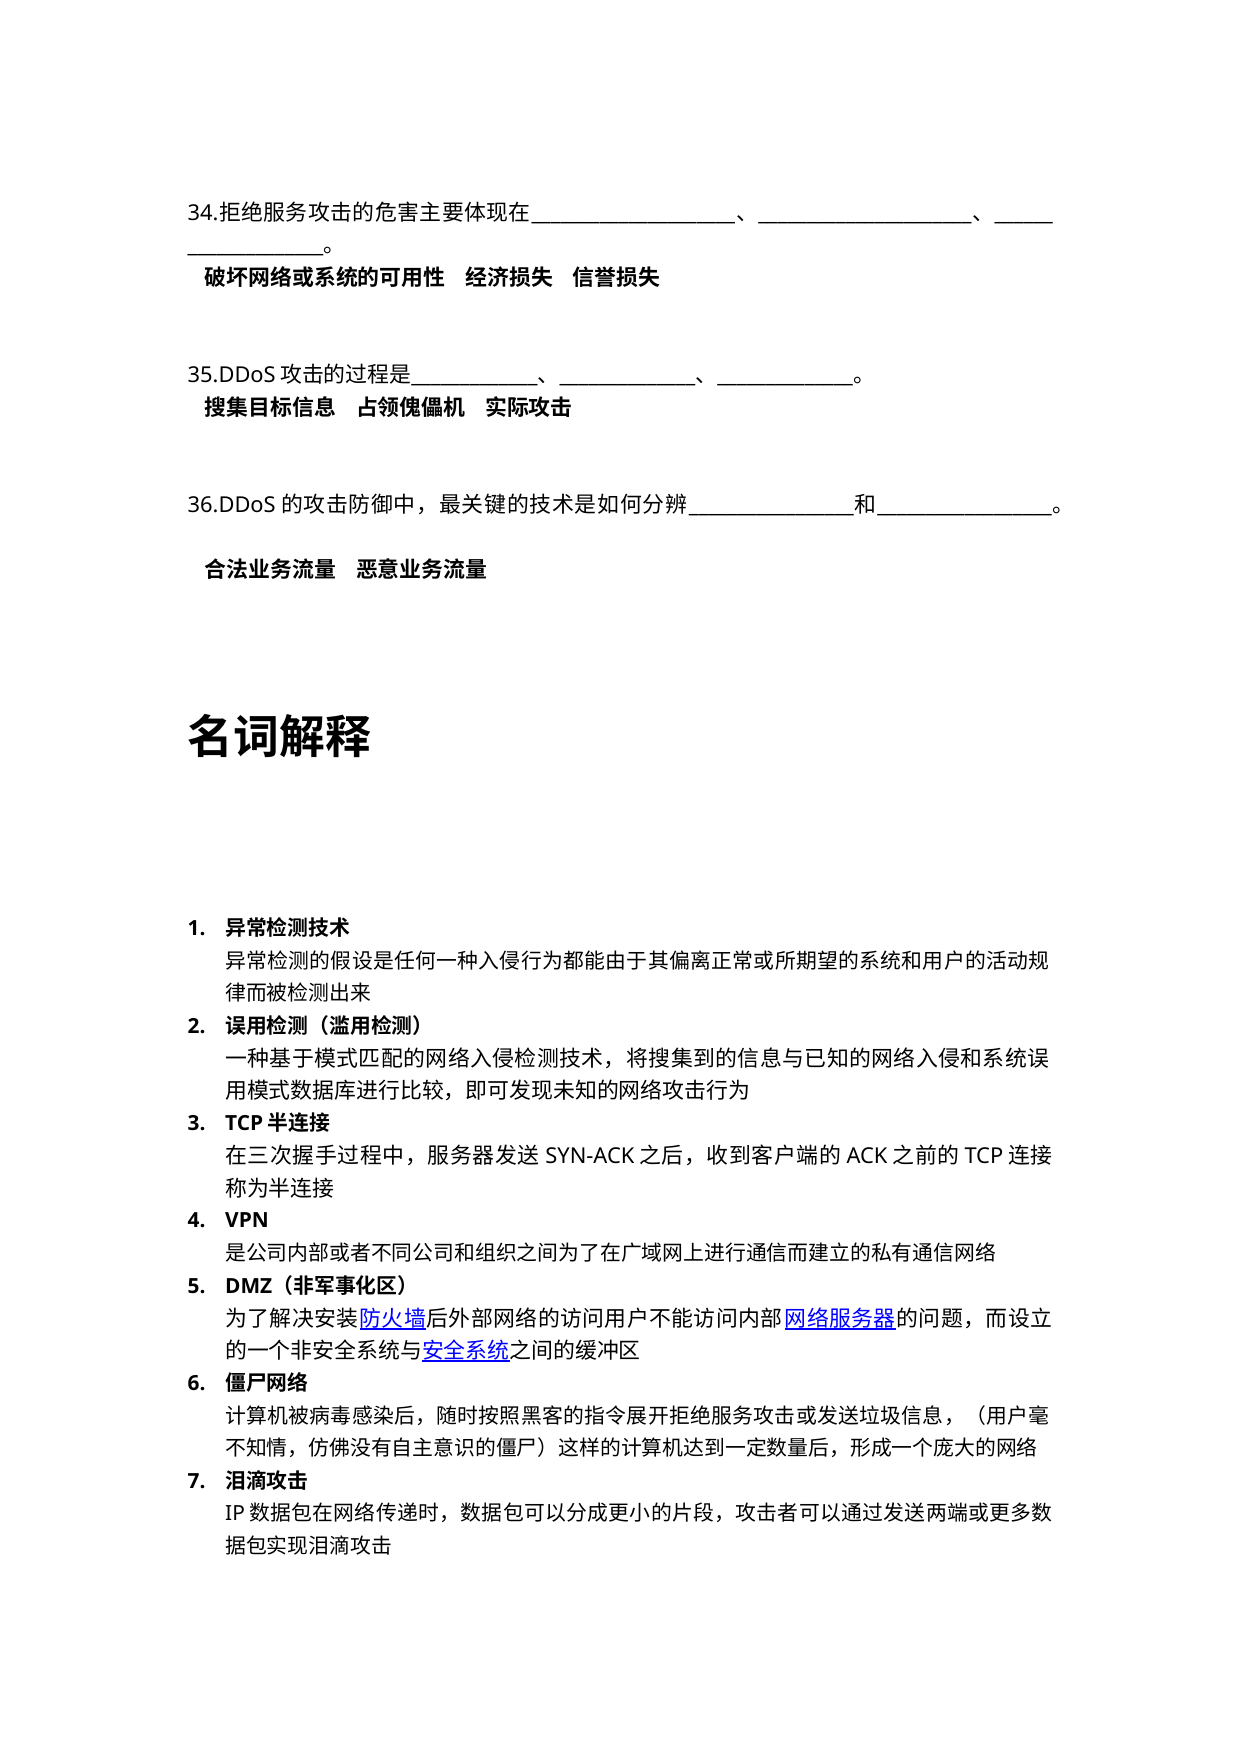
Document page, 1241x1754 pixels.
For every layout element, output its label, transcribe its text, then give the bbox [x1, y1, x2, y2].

list IP数据包在网络传递时，数据包可以分成更小的片段，攻击者可以通过发送两端或更多数据包实现泪滴攻击 [225, 1495, 1053, 1560]
subtitle 名词解释 [187, 685, 1053, 782]
list 僵尸网络 [187, 1365, 1053, 1398]
list 一种基于模式匹配的网络入侵检测技术，将搜集到的信息与已知的网络入侵和系统误用模式数据库进行比较，即可发现未知的网络攻击行为 [225, 1040, 1053, 1105]
list 计算机被病毒感染后，随时按照黑客的指令展开拒绝服务攻击或发送垃圾信息，（用户毫不知情，仿佛没有自主意识的僵尸）这样的计算机达到一定数量后，形成一个庞大的网络 [225, 1398, 1053, 1463]
list VPN [187, 1203, 1053, 1235]
text 36.DDoS的攻击防御中，最关键的技术是如何分辨_________________和__________________。 合法业务流量 恶意业务流量 [187, 454, 1053, 584]
list 为了解决安装防火墙后外部网络的访问用户不能访问内部网络服务器的问题，而设立的一个非安全系统与安全系统之间的缓冲区 [225, 1300, 1053, 1365]
list 是公司内部或者不同公司和组织之间为了在广域网上进行通信而建立的私有通信网络 [225, 1235, 1053, 1268]
list 泪滴攻击 [187, 1463, 1053, 1495]
list 异常检测技术 [187, 910, 1053, 943]
text 34.拒绝服务攻击的危害主要体现在_____________________、______________________、____________________。 破坏网络或系统的可用性 经济损失 信誉损失 [187, 162, 1053, 292]
list 在三次握手过程中，服务器发送SYN-ACK之后，收到客户端的ACK之前的TCP连接称为半连接 [225, 1138, 1053, 1203]
text 35.DDoS攻击的过程是_____________、______________、______________。 搜集目标信息 占领傀儡机 实际攻击 [187, 324, 1053, 454]
list TCP半连接 [187, 1105, 1053, 1138]
list DMZ（非军事化区） [187, 1268, 1053, 1300]
list 异常检测的假设是任何一种入侵行为都能由于其偏离正常或所期望的系统和用户的活动规律而被检测出来 [225, 943, 1053, 1008]
list 误用检测（滥用检测） [187, 1008, 1053, 1040]
